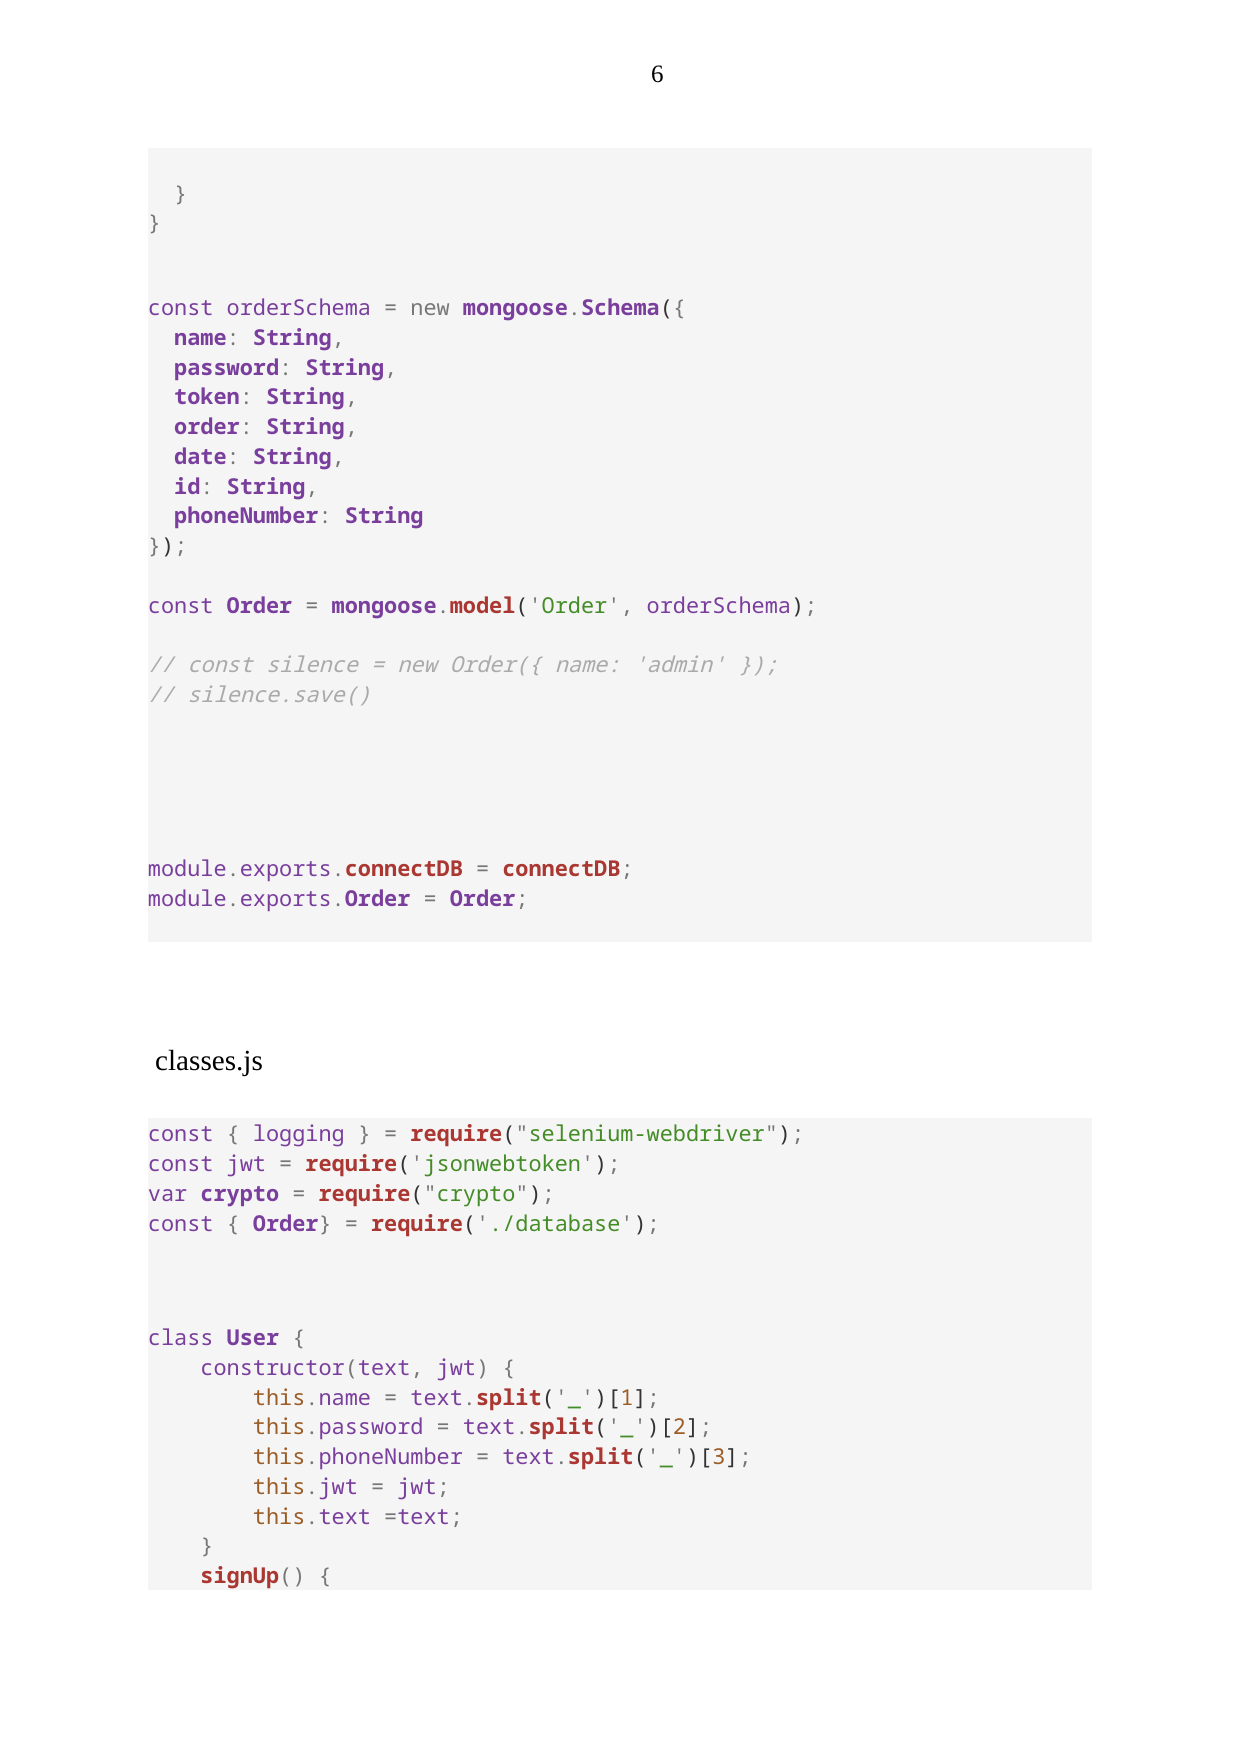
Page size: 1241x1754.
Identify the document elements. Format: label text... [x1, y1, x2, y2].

text const jwt = require('jsonwebtoken'); [148, 1148, 1092, 1178]
text const { logging } = require("selenium-webdriver"); [148, 1118, 1092, 1148]
text this.phoneNumber = text.split('_')[3]; [148, 1441, 1092, 1471]
text signUp() { [148, 1560, 1092, 1590]
text date: String, [148, 441, 1092, 471]
text module.exports.Order = Order; [148, 883, 1092, 913]
text } [148, 207, 1092, 237]
text phoneNumber: String [148, 500, 1092, 530]
text // const silence = new Order({ name: 'admin' }); [148, 649, 1092, 679]
text this.password = text.split('_')[2]; [148, 1411, 1092, 1441]
text var crypto = require("crypto"); [148, 1178, 1092, 1208]
text module.exports.connectDB = connectDB; [148, 853, 1092, 883]
text password: String, [148, 351, 1092, 381]
text const orderSchema = new mongoose.Schema({ [148, 292, 1092, 322]
text }); [148, 530, 1092, 560]
text this.text =text; [148, 1501, 1092, 1530]
text // silence.save() [148, 679, 1092, 709]
text this.name = text.split('_')[1]; [148, 1381, 1092, 1411]
text this.jwt = jwt; [148, 1471, 1092, 1501]
text name: String, [148, 322, 1092, 351]
text } [148, 1530, 1092, 1560]
text token: String, [148, 381, 1092, 411]
text class User { [148, 1322, 1092, 1352]
text const Order = mongoose.model('Order', orderSchema); [148, 590, 1092, 619]
text } [148, 177, 1092, 207]
text classes.js [148, 1043, 1092, 1076]
text constructor(text, jwt) { [148, 1352, 1092, 1381]
text id: String, [148, 471, 1092, 500]
text const { Order} = require('./database'); [148, 1208, 1092, 1237]
text order: String, [148, 411, 1092, 441]
